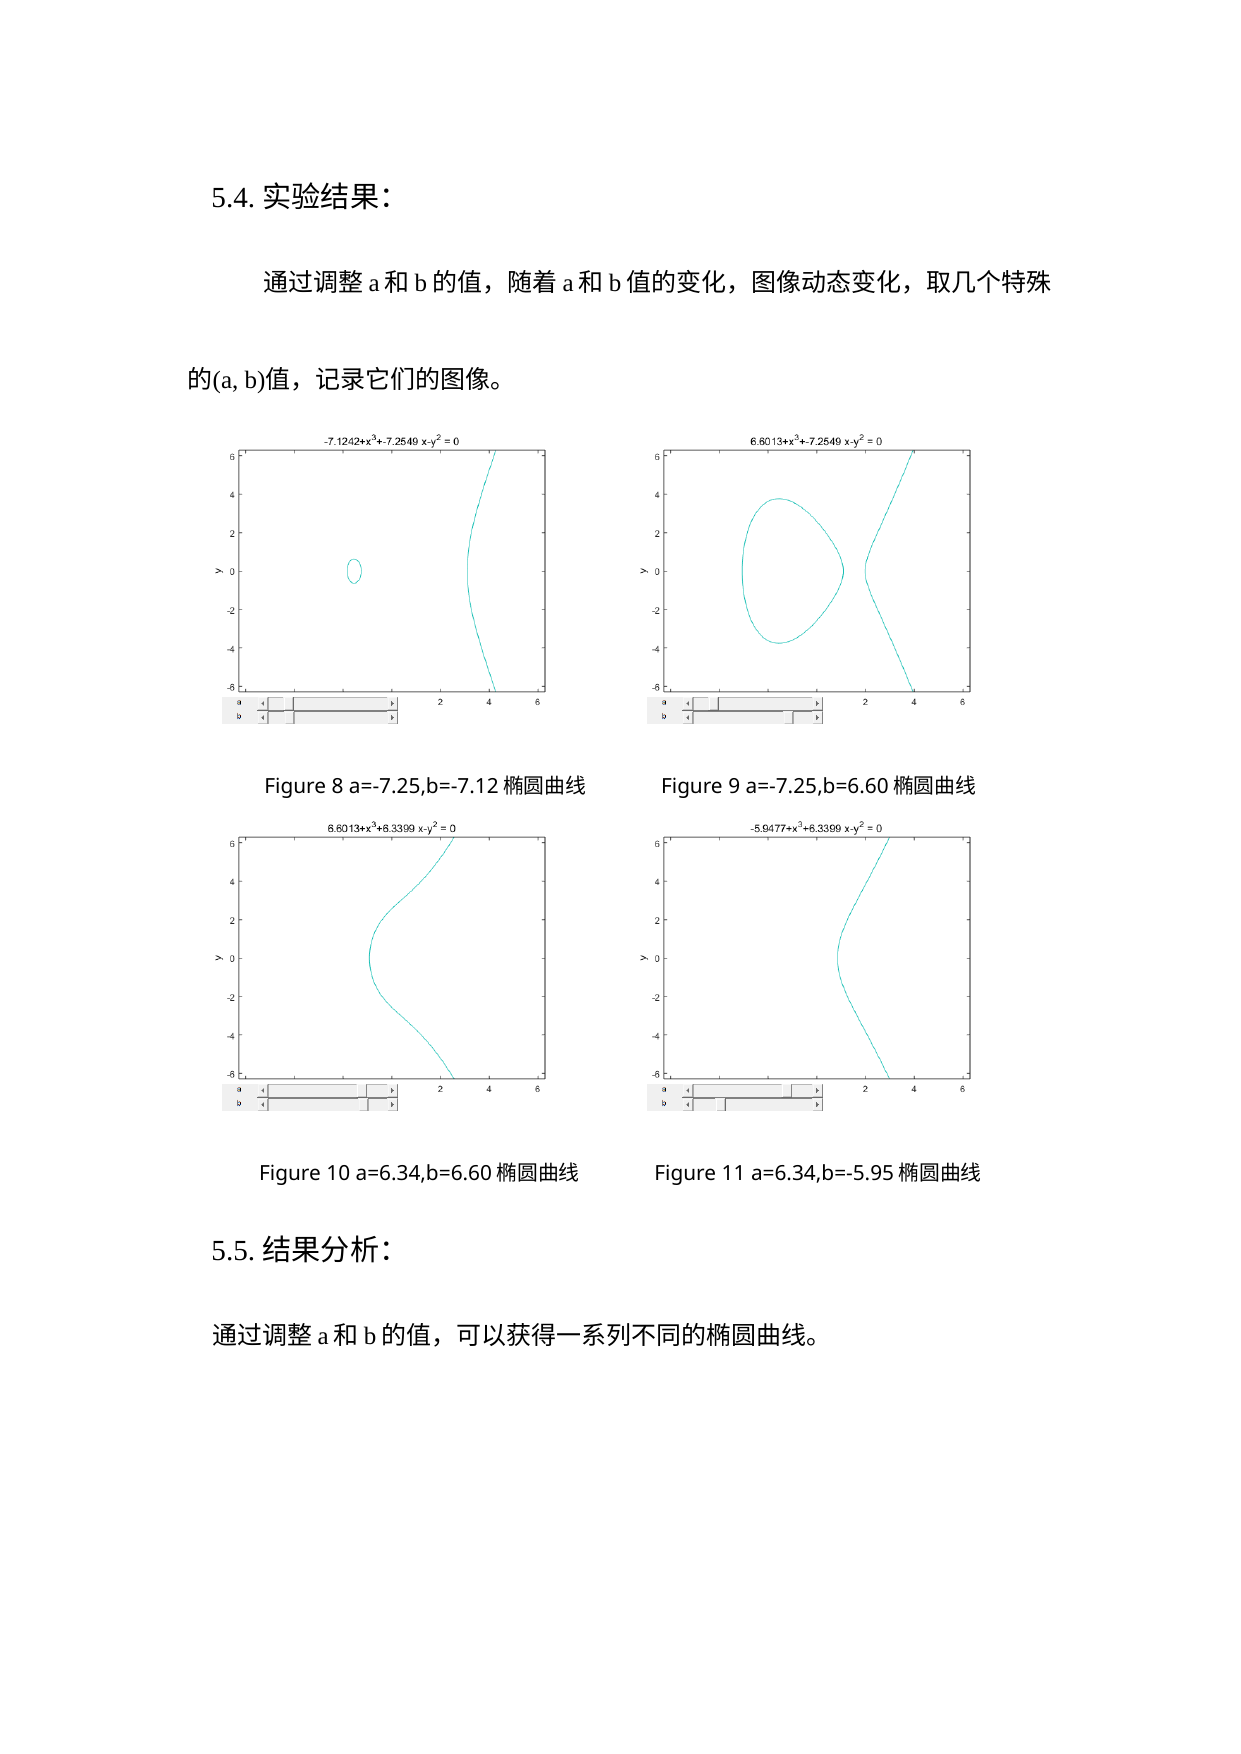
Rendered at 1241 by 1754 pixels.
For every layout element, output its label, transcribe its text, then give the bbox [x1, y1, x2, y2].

picture [612, 815, 1007, 1111]
subtitle 实验结果： [211, 162, 1053, 227]
text 通过调整a和b的值，可以获得一系列不同的椭圆曲线。 [187, 1301, 1053, 1366]
text Figure 10 a=6.34,b=6.60椭圆曲线 Figure 11 a=6.34,b=-5.95椭圆曲线 [187, 1155, 1053, 1188]
picture [187, 428, 582, 724]
text Figure 8 a=-7.25,b=-7.12椭圆曲线 Figure 9 a=-7.25,b=6.60椭圆曲线 [187, 768, 1053, 801]
picture [612, 428, 1007, 724]
subtitle 结果分析： [211, 1215, 1053, 1280]
text 通过调整a和b的值，随着a和b值的变化，图像动态变化，取几个特殊的(a, b)值，记录它们的图像。 [187, 248, 1053, 411]
picture [187, 815, 582, 1111]
